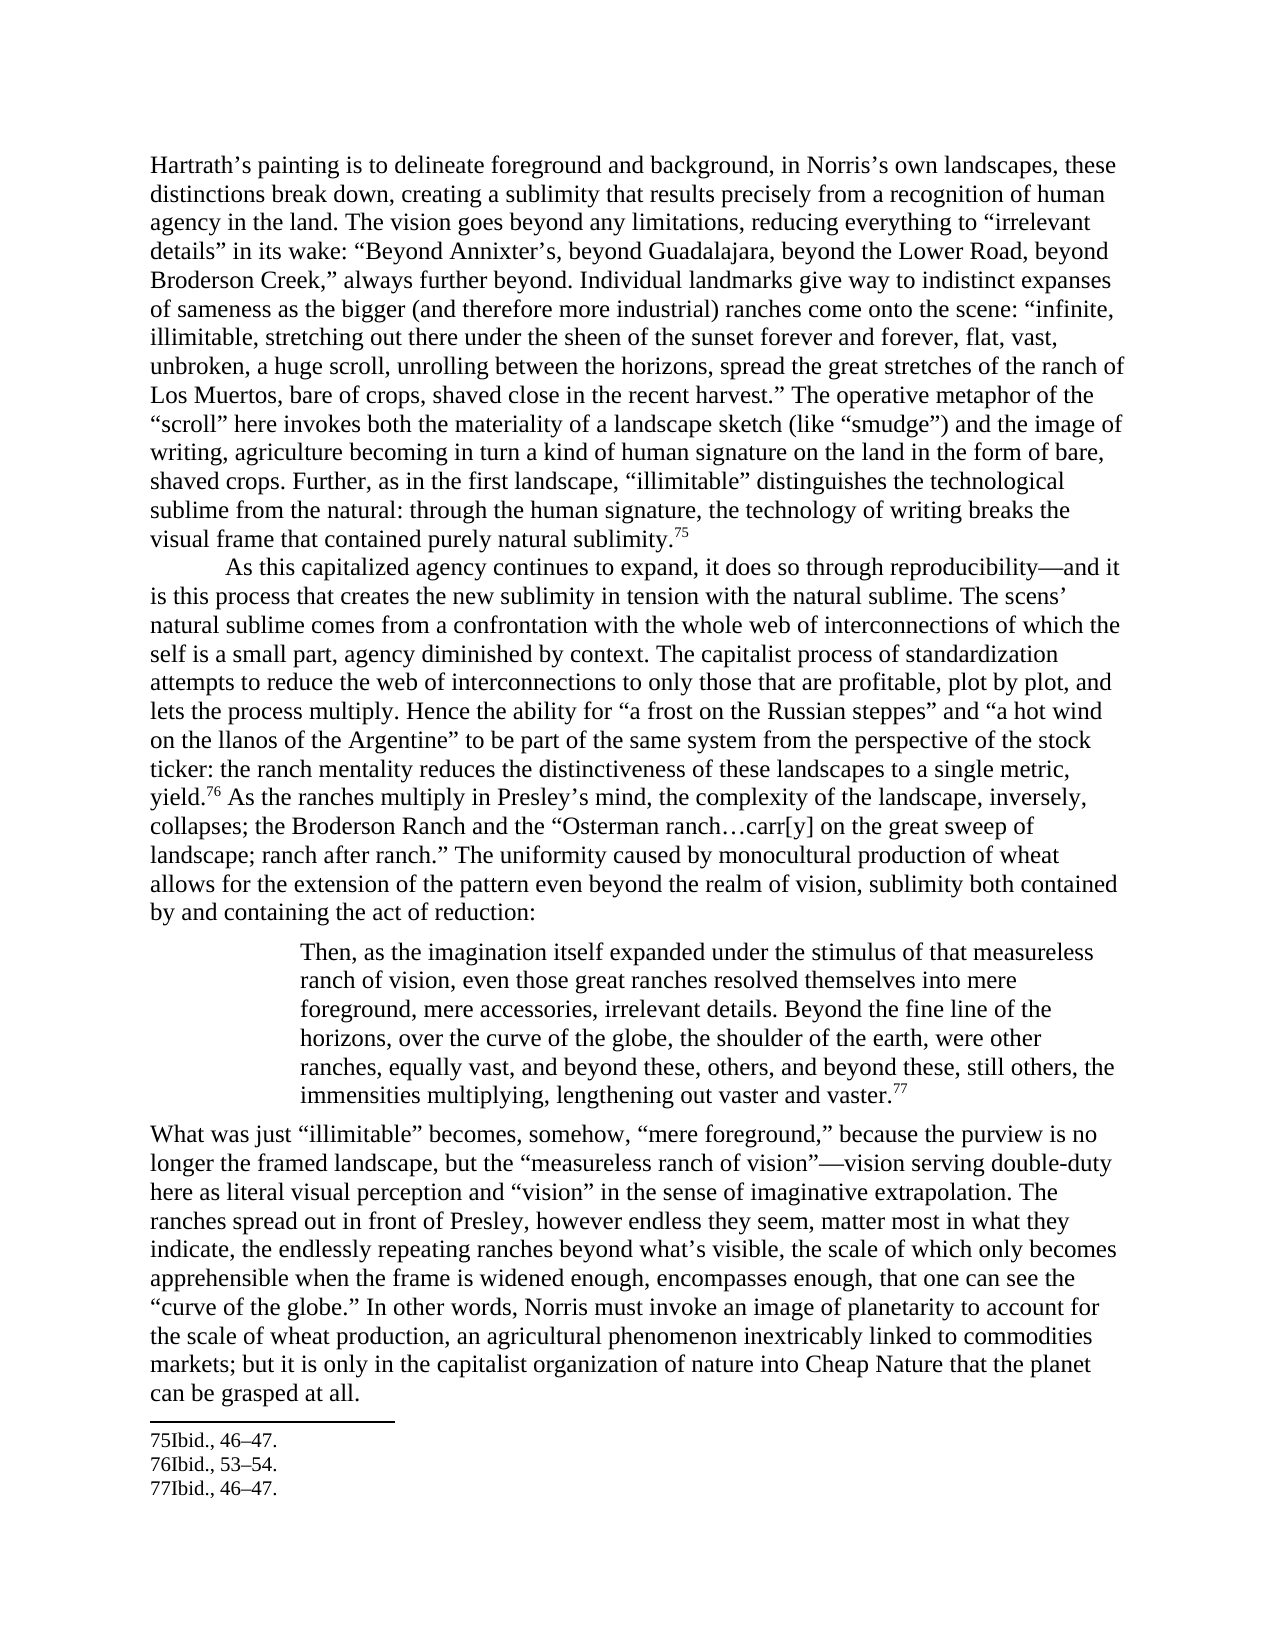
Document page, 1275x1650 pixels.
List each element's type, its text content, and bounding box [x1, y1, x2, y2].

text Then, as the imagination itself expanded under the stimulus of that measureless ranch of vision, even those great ranches resolved themselves into mere foreground, mere accessories, irrelevant details. Beyond the fine line of the horizons, over the curve of the globe, the shoulder of the earth, were other ranches, equally vast, and beyond these, others, and beyond these, still others, the immensities multiplying, lengthening out vaster and vaster. [300, 937, 1125, 1109]
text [150, 150, 1125, 552]
text What was just “illimitable” becomes, somehow, “mere foreground,” because the purview is no longer the framed landscape, but the “measureless ranch of vision”—vision serving double-duty here as literal visual perception and “vision” in the sense of imaginative extrapolation. The ranches spread out in front of Presley, however endless they seem, matter most in what they indicate, the endlessly repeating ranches beyond what’s visible, the scale of which only becomes apprehensible when the frame is widened enough, encompasses enough, that one can see the “curve of the globe.” In other words, Norris must invoke an image of planetarity to account for the scale of wheat production, an agricultural phenomenon inextricably linked to commodities markets; but it is only in the capitalist organization of nature into Cheap Nature that the planet can be grasped at all. [150, 1119, 1125, 1407]
text As this capitalized agency continues to expand, it does so through reproducibility—and it is this process that creates the new sublimity in tension with the natural sublime. The scens’ natural sublime comes from a confrontation with the whole web of interconnections of which the self is a small part, agency diminished by context. The capitalist process of standardization attempts to reduce the web of interconnections to only those that are profitable, plot by plot, and lets the process multiply. Hence the ability for “a frost on the Russian steppes” and “a hot wind on the llanos of the Argentine” to be part of the same system from the perspective of the stock ticker: the ranch mentality reduces the distinctiveness of these landscapes to a single metric, yield. As the ranches multiply in Presley’s mind, the complexity of the landscape, inversely, collapses; the Broderson Ranch and the “Osterman ranch…carr[y] on the great sweep of landscape; ranch after ranch.” The uniformity caused by monocultural production of wheat allows for the extension of the pattern even beyond the realm of vision, sublimity both contained by and containing the act of reduction: [150, 552, 1125, 926]
